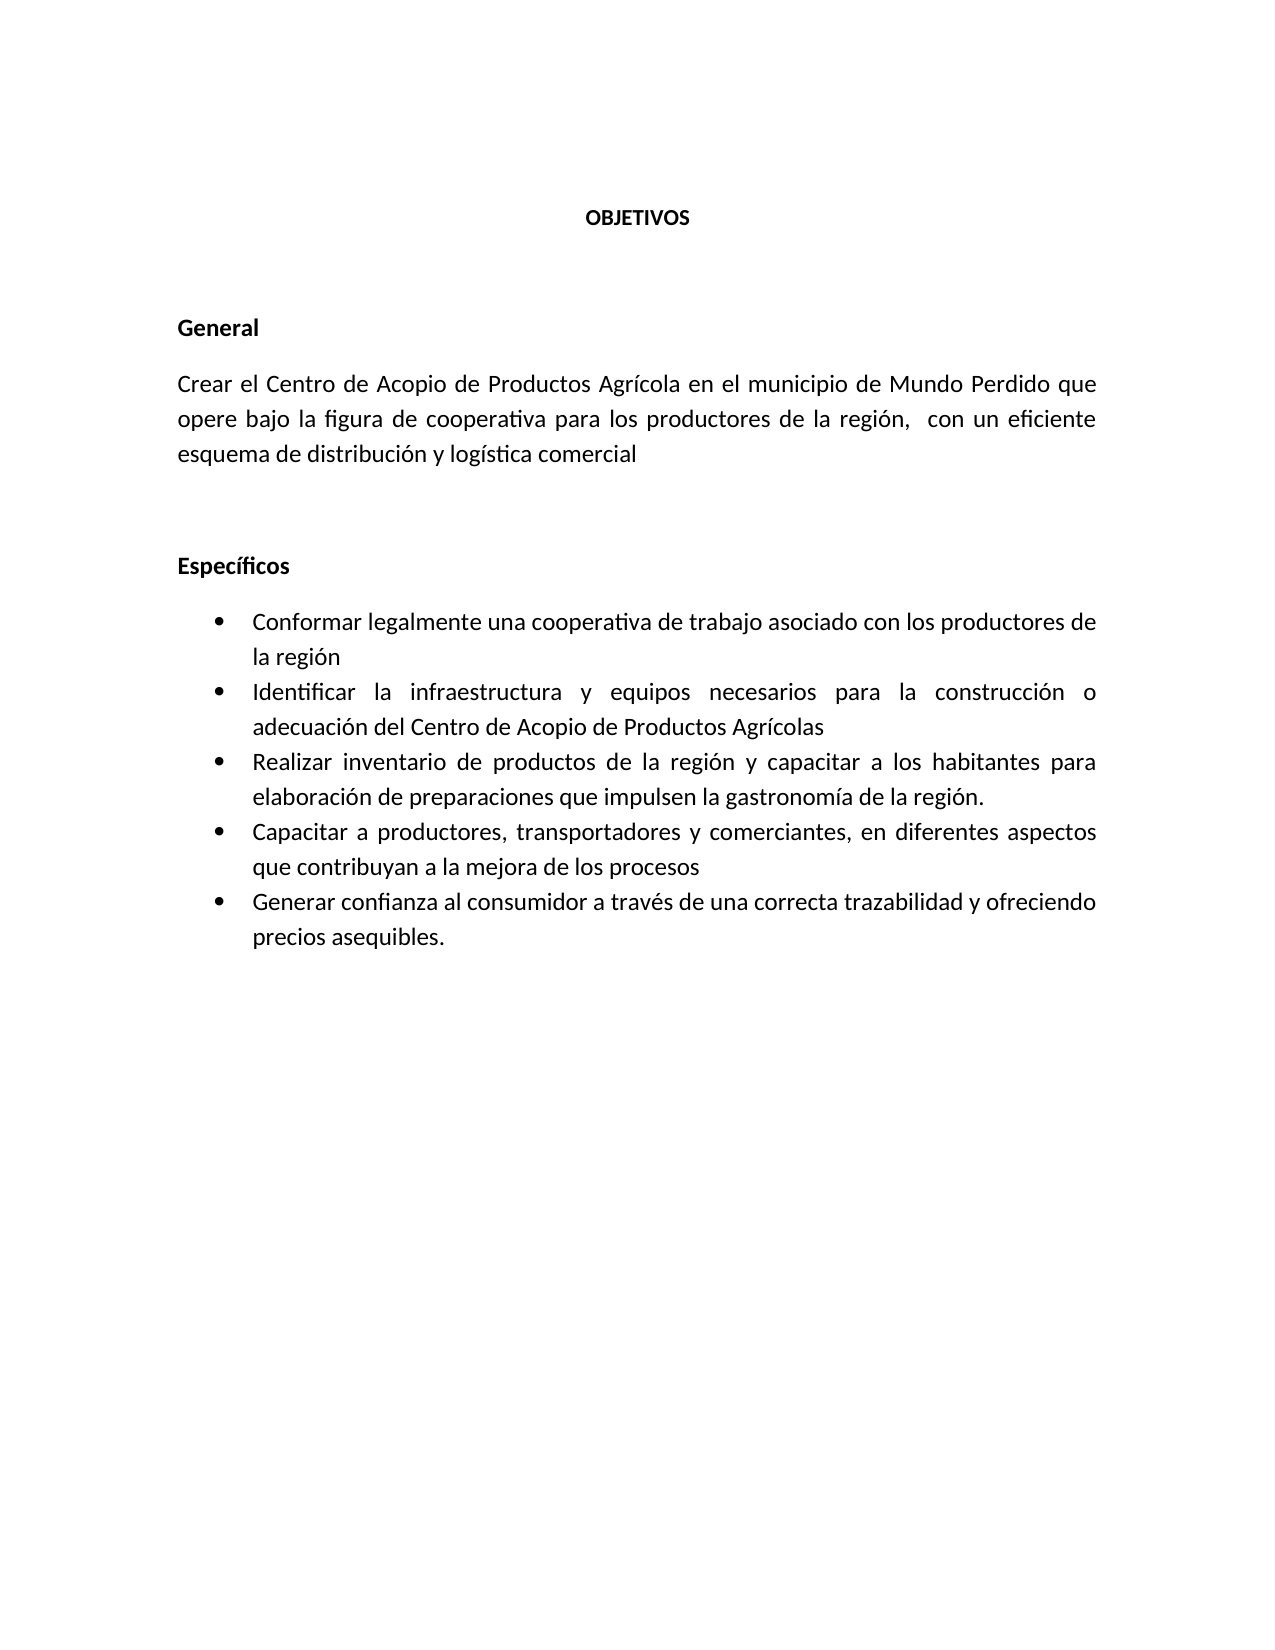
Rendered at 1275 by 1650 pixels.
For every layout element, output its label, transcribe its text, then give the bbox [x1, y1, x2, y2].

text Crear el Centro de Acopio de Productos Agrícola en el municipio de Mundo Perdido que opere bajo la figura de cooperativa para los productores de la región, con un eficiente esquema de distribución y logística comercial [177, 368, 1098, 469]
list Generar confianza al consumidor a través de una correcta trazabilidad y ofreciendo precios asequibles. [215, 886, 1098, 951]
list Identificar la infraestructura y equipos necesarios para la construcción o adecuación del Centro de Acopio de Productos Agrícolas [215, 676, 1098, 741]
list Capacitar a productores, transportadores y comerciantes, en diferentes aspectos que contribuyan a la mejora de los procesos [215, 816, 1098, 881]
list Conformar legalmente una cooperativa de trabajo asociado con los productores de la región [215, 606, 1098, 671]
text Específicos [177, 550, 1098, 580]
list Realizar inventario de productos de la región y capacitar a los habitantes para elaboración de preparaciones que impulsen la gastronomía de la región. [215, 746, 1098, 811]
text General [177, 312, 1098, 343]
text OBJETIVOS [177, 203, 1098, 231]
